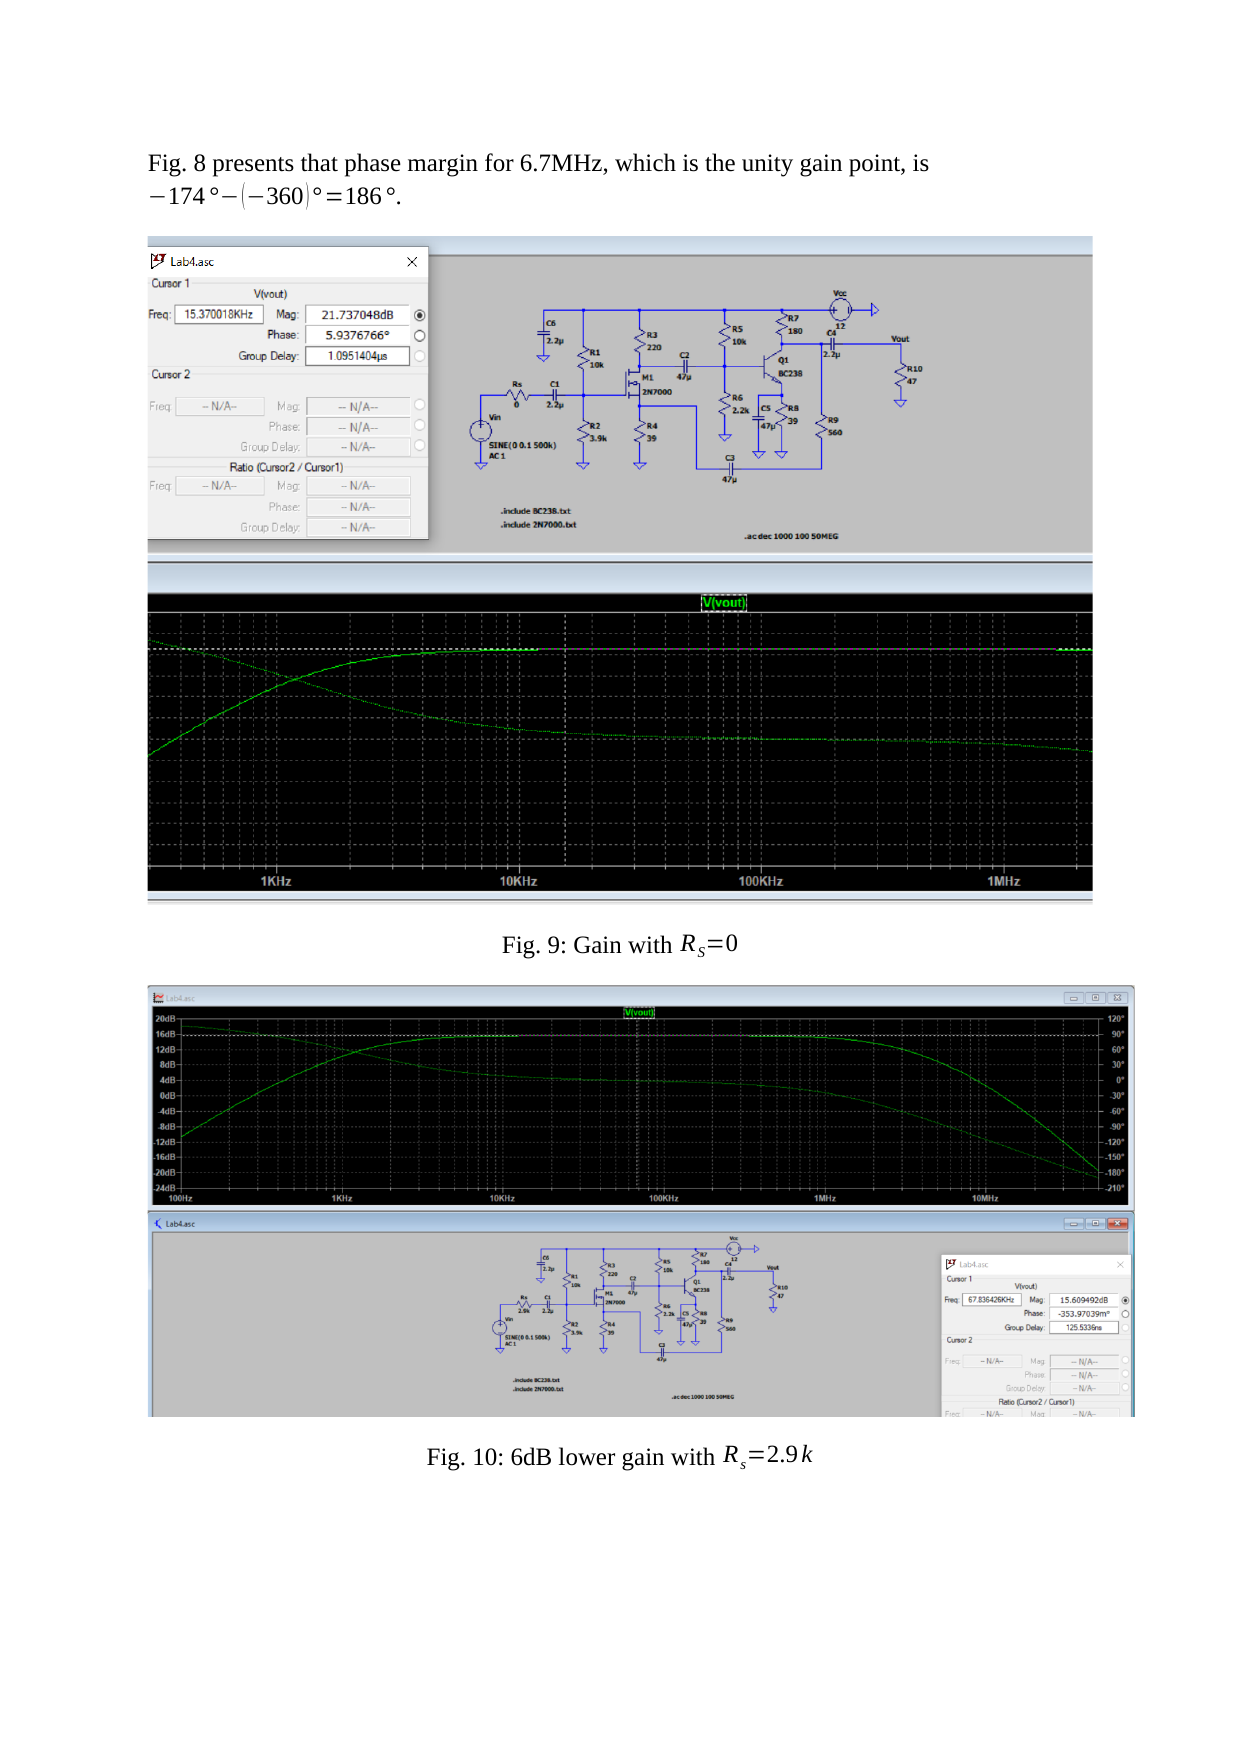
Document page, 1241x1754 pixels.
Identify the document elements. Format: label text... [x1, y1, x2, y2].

text Fig. 8 presents that phase margin for 6.7MHz, which is the unity gain point, is . [148, 148, 1093, 211]
text Fig. 10: 6dB lower gain with [148, 1441, 1093, 1472]
picture [147, 236, 1093, 905]
picture [147, 985, 1135, 1417]
text Fig. 9: Gain with [148, 929, 1093, 961]
